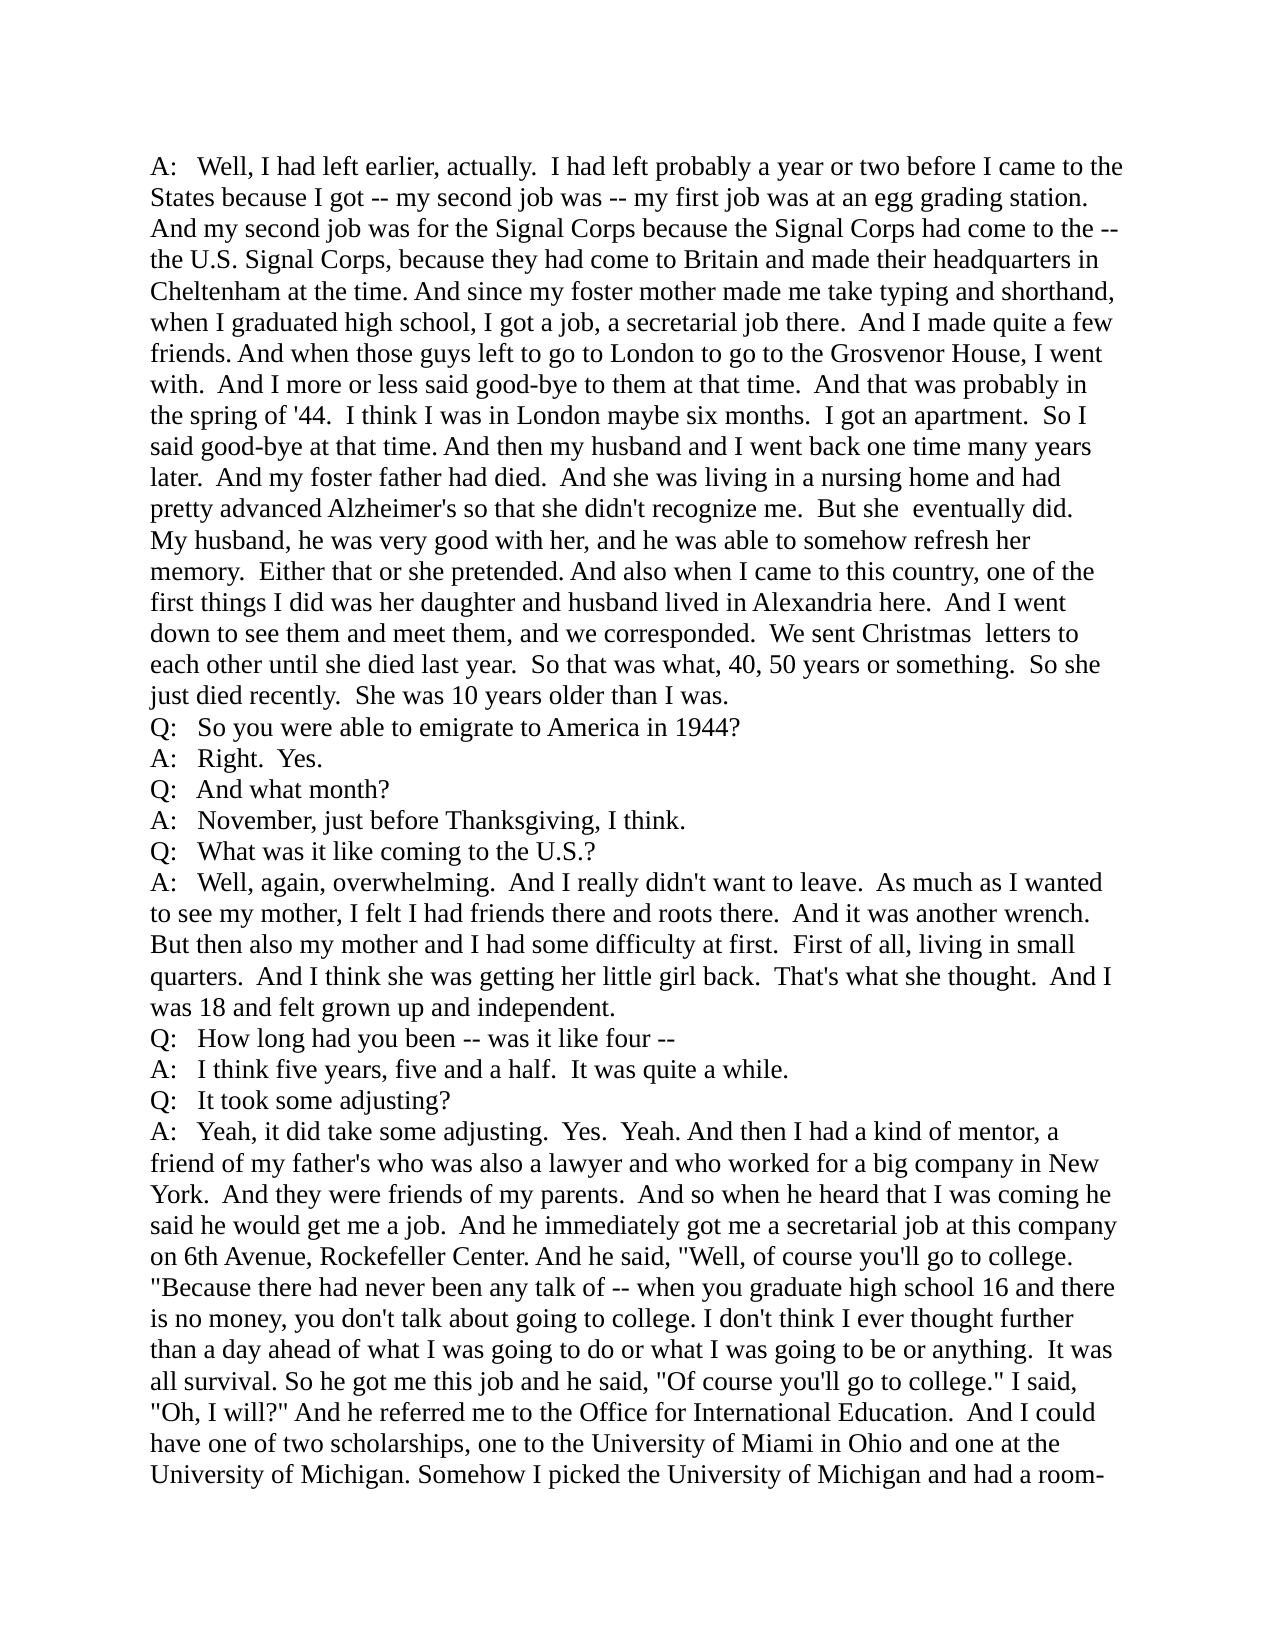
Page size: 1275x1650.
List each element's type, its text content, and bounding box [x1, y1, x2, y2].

text A: Well, again, overwhelming. And I really didn't want to leave. As much as I wanted to see my mother, I felt I had friends there and roots there. And it was another wrench. But then also my mother and I had some difficulty at first. First of all, living in small quarters. And I think she was getting her little girl back. That's what she thought. And I was 18 and felt grown up and independent. [150, 1022, 1125, 1178]
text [150, 1271, 1125, 1489]
text Q: And what month? [150, 929, 1125, 960]
text A: November, just before Thanksgiving, I think. [150, 960, 1125, 991]
text Q: How long had you been -- was it like four -- [150, 1178, 1125, 1209]
text A: Well, I had left earlier, actually. I had left probably a year or two before I came to the States because I got -- my second job was -- my first job was at an egg grading station. And my second job was for the Signal Corps because the Signal Corps had come to the -- the U.S. Signal Corps, because they had come to Britain and made their headquarters in Cheltenham at the time. And since my foster mother made me take typing and shorthand, when I graduated high school, I got a job, a secretarial job there. And I made quite a few friends. And when those guys left to go to London to go to the Grosvenor House, I went with. And I more or less said good-bye to them at that time. And that was probably in the spring of '44. I think I was in London maybe six months. I got an apartment. So I said good-bye at that time. And then my husband and I went back one time many years later. And my foster father had died. And she was living in a nursing home and had pretty advanced Alzheimer's so that she didn't recognize me. But she eventually did. My husband, he was very good with her, and he was able to somehow refresh her memory. Either that or she pretended. And also when I came to this country, one of the first things I did was her daughter and husband lived in Alexandria here. And I went down to see them and meet them, and we corresponded. We sent Christmas letters to each other until she died last year. So that was what, 40, 50 years or something. So she just died recently. She was 10 years older than I was. [150, 306, 1125, 866]
text Q: So you were able to emigrate to America in 1944? [150, 866, 1125, 897]
text A: Right. Yes. [150, 897, 1125, 929]
text A: I think five years, five and a half. It was quite a while. [150, 1209, 1125, 1240]
text A: My mother made application for hardship reasons in New York and got me. I came here the year of 1944, November '44, on a ship that took two weeks on the convoy. And I was so seasick. But she was able to get me to here. And so then I remember -- I don't know where I was. But the war ended a year later. [150, 150, 1125, 274]
text Q: It took some adjusting? [150, 1240, 1125, 1271]
text Q: What was it like coming to the U.S.? [150, 991, 1125, 1022]
text Q: What was it like leaving your foster family? [150, 274, 1125, 306]
